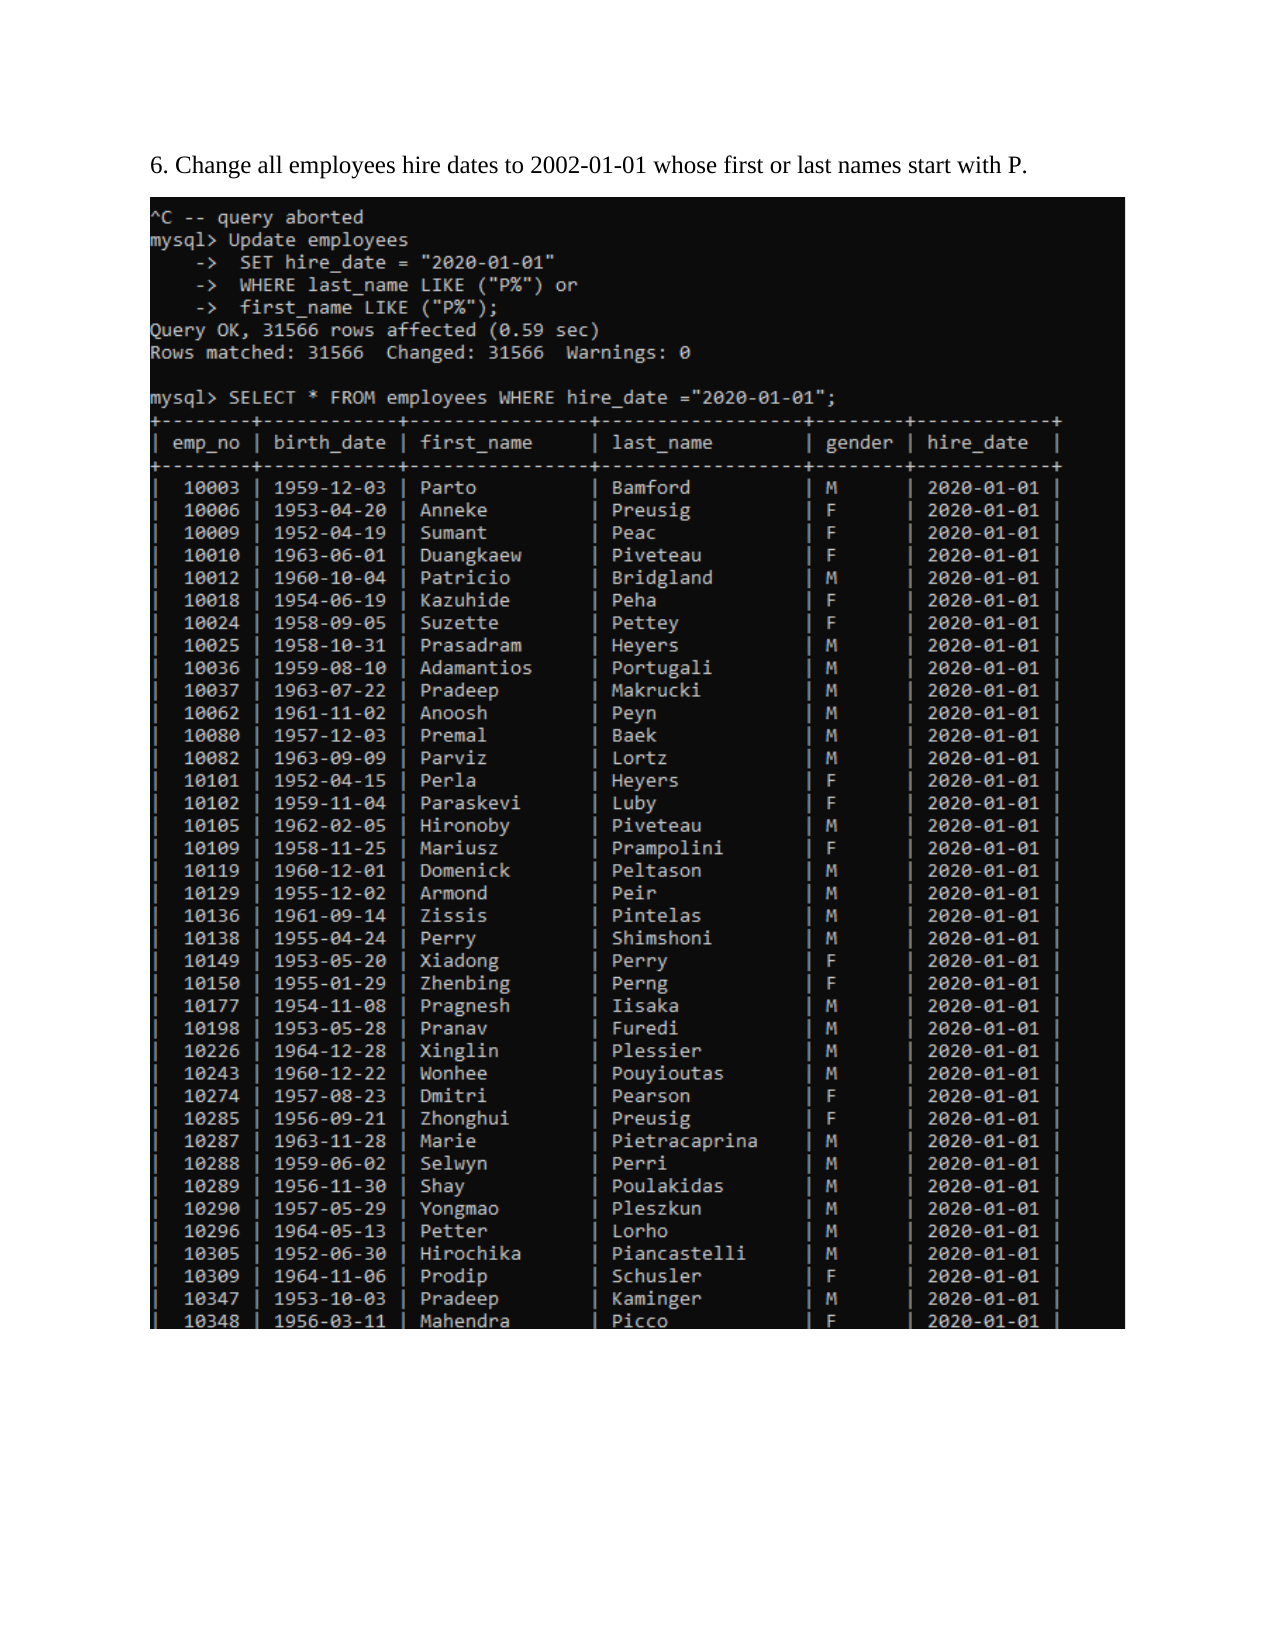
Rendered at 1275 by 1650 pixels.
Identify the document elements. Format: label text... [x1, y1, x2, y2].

picture [150, 197, 1125, 1329]
text 6. Change all employees hire dates to 2002-01-01 whose first or last names start with P. [150, 150, 1125, 179]
